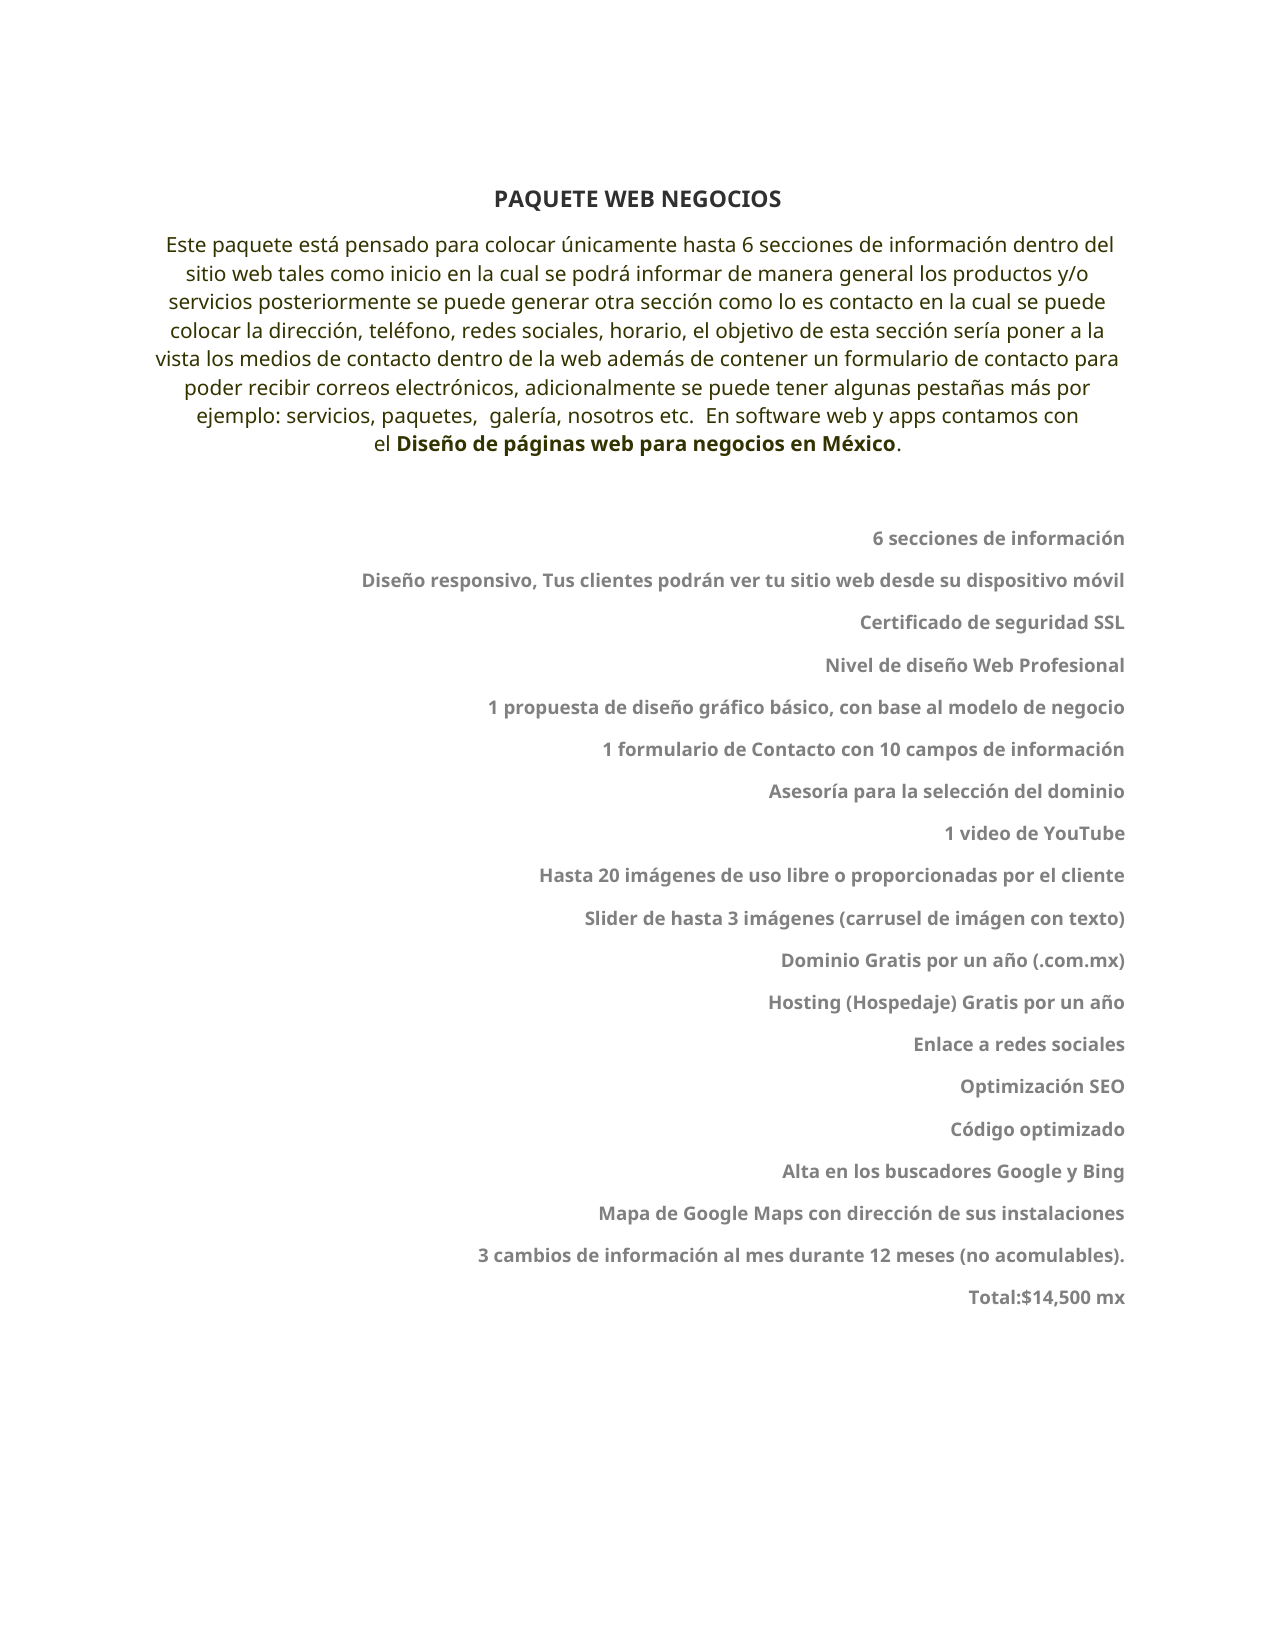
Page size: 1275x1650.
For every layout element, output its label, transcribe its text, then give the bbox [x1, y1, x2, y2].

text 1 propuesta de diseño gráfico básico, con base al modelo de negocio [150, 694, 1125, 719]
text Slider de hasta 3 imágenes (carrusel de imágen con texto) [150, 905, 1125, 931]
text Nivel de diseño Web Profesional [150, 652, 1125, 677]
text 3 cambios de información al mes durante 12 meses (no acomulables). [150, 1242, 1125, 1268]
text Optimización SEO [150, 1074, 1125, 1099]
text Asesoría para la selección del dominio [150, 778, 1125, 804]
text Este paquete está pensado para colocar únicamente hasta 6 secciones de información dentro del sitio web tales como inicio en la cual se podrá informar de manera general los productos y/o servicios posteriormente se puede generar otra sección como lo es contacto en la cual se puede colocar la dirección, teléfono, redes sociales, horario, el objetivo de esta sección sería poner a la vista los medios de contacto dentro de la web además de contener un formulario de contacto para poder recibir correos electrónicos, adicionalmente se puede tener algunas pestañas más por ejemplo: servicios, paquetes, galería, nosotros etc. En software web y apps contamos con el Diseño de páginas web para negocios en México. [150, 230, 1125, 458]
text 6 secciones de información [150, 525, 1125, 551]
text Dominio Gratis por un año (.com.mx) [150, 947, 1125, 973]
text Total:$14,500 mx [150, 1285, 1125, 1310]
text Hosting (Hospedaje) Gratis por un año [150, 989, 1125, 1015]
text Código optimizado [150, 1116, 1125, 1141]
text Alta en los buscadores Google y Bing [150, 1158, 1125, 1184]
text PAQUETE WEB NEGOCIOS [150, 181, 1125, 214]
text Certificado de seguridad SSL [150, 610, 1125, 635]
text 1 video de YouTube [150, 821, 1125, 846]
text 1 formulario de Contacto con 10 campos de información [150, 736, 1125, 762]
text Enlace a redes sociales [150, 1032, 1125, 1057]
text Hasta 20 imágenes de uso libre o proporcionadas por el cliente [150, 863, 1125, 888]
text Mapa de Google Maps con dirección de sus instalaciones [150, 1200, 1125, 1226]
text Diseño responsivo, Tus clientes podrán ver tu sitio web desde su dispositivo móvil [150, 567, 1125, 593]
